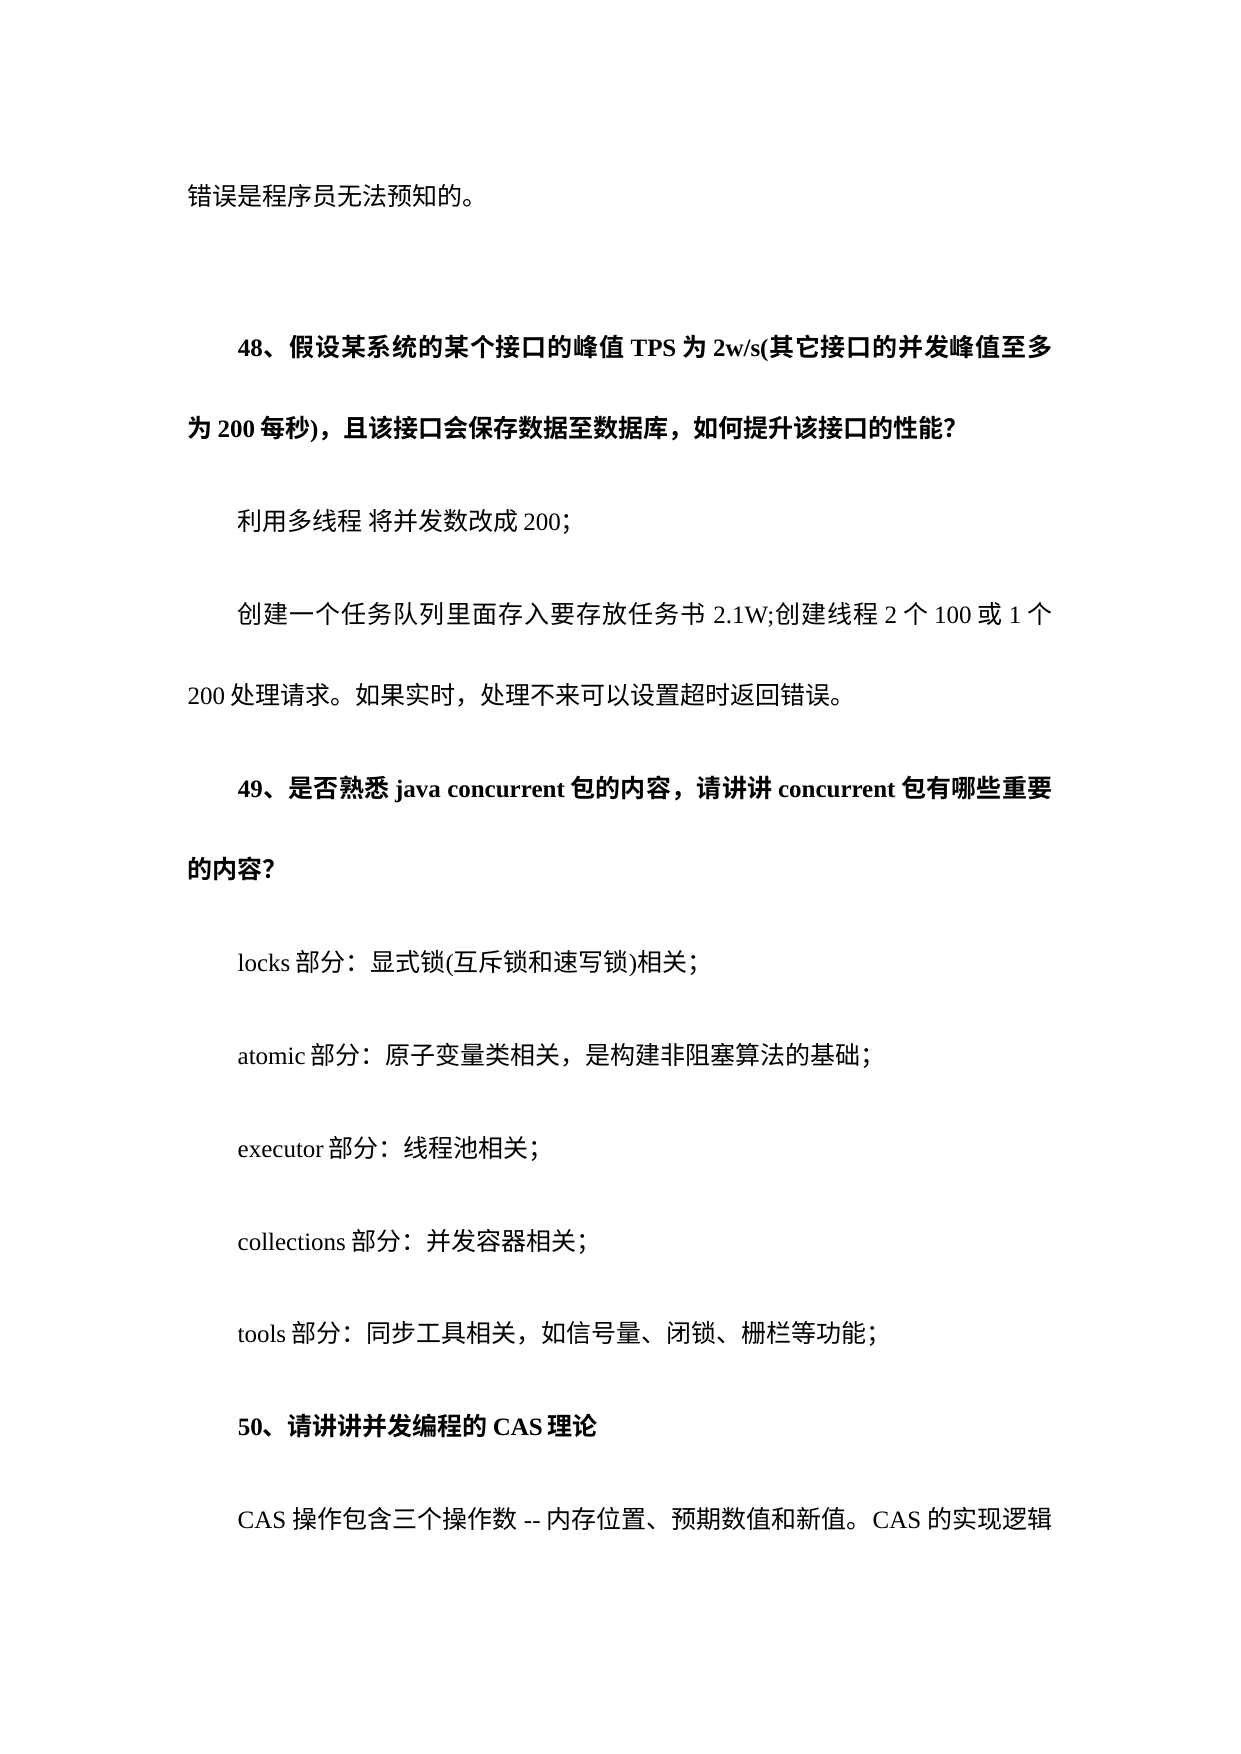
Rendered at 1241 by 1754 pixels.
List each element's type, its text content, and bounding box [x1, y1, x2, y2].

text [187, 1485, 1053, 1550]
text atomic部分：原子变量类相关，是构建非阻塞算法的基础； [187, 1021, 1053, 1086]
text 利用多线程 将并发数改成200； [187, 487, 1053, 552]
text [187, 162, 1053, 227]
text locks部分：显式锁(互斥锁和速写锁)相关； [187, 928, 1053, 993]
text 48、假设某系统的某个接口的峰值TPS为2w/s(其它接口的并发峰值至多为200每秒)，且该接口会保存数据至数据库，如何提升该接口的性能？ [187, 313, 1053, 459]
text 创建一个任务队列里面存入要存放任务书2.1W;创建线程2个100或1个200处理请求。如果实时，处理不来可以设置超时返回错误。 [187, 580, 1053, 726]
text tools部分：同步工具相关，如信号量、闭锁、栅栏等功能； [187, 1299, 1053, 1364]
text collections部分：并发容器相关； [187, 1207, 1053, 1272]
text 50、请讲讲并发编程的CAS理论 [187, 1392, 1053, 1457]
text executor部分：线程池相关； [187, 1114, 1053, 1179]
text 49、是否熟悉java concurrent包的内容，请讲讲concurrent包有哪些重要的内容？ [187, 754, 1053, 900]
